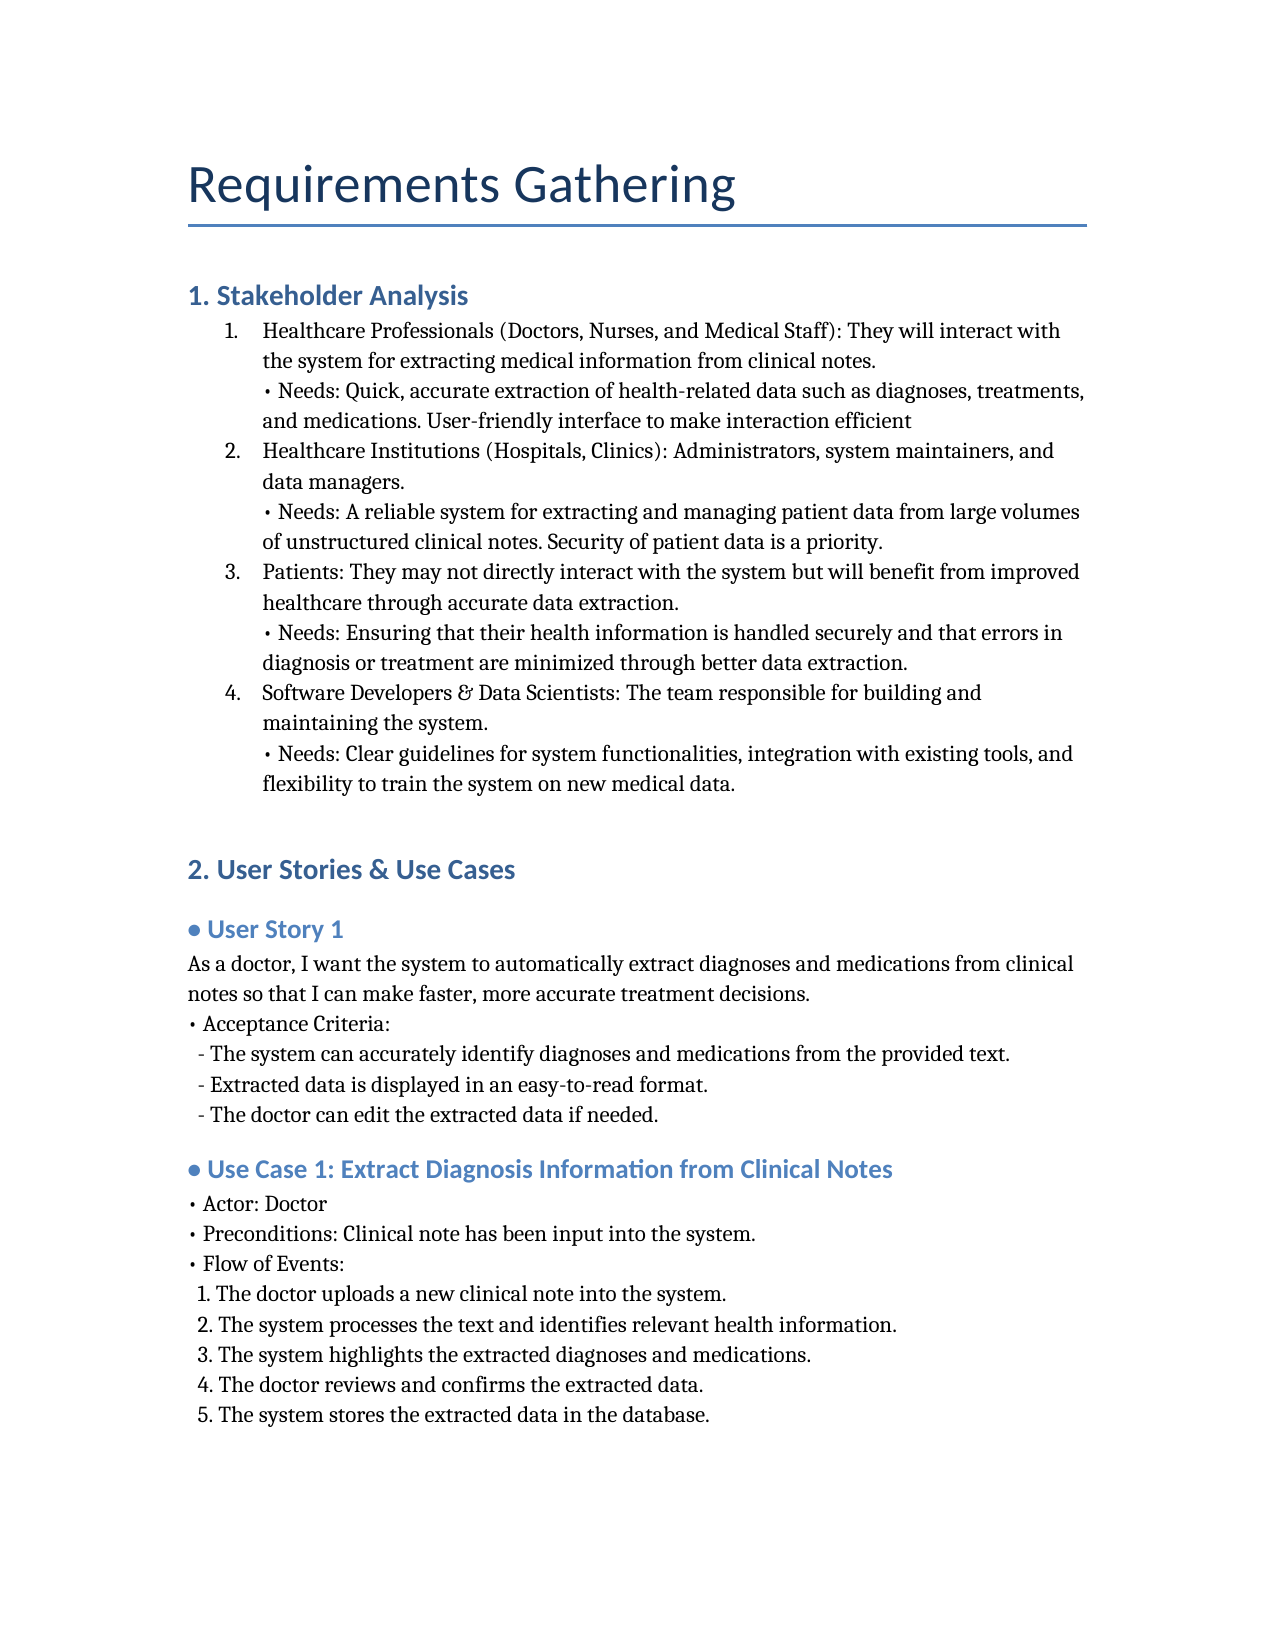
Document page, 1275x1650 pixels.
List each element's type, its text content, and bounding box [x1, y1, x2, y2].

list Healthcare Institutions (Hospitals, Clinics): Administrators, system maintainers, and data managers. • Needs: A reliable system for extracting and managing patient data from large volumes of unstructured clinical notes. Security of patient data is a priority. [225, 438, 1087, 555]
subtitle 1. Stakeholder Analysis [187, 277, 1087, 312]
list Patients: They may not directly interact with the system but will benefit from improved healthcare through accurate data extraction. • Needs: Ensuring that their health information is handled securely and that errors in diagnosis or treatment are minimized through better data extraction. [225, 559, 1087, 676]
list Healthcare Professionals (Doctors, Nurses, and Medical Staff): They will interact with the system for extracting medical information from clinical notes. • Needs: Quick, accurate extraction of health-related data such as diagnoses, treatments, and medications. User-friendly interface to make interaction efficient [225, 317, 1087, 434]
list Software Developers & Data Scientists: The team responsible for building and maintaining the system. • Needs: Clear guidelines for system functionalities, integration with existing tools, and flexibility to train the system on new medical data. [225, 680, 1087, 797]
subtitle 2. User Stories & Use Cases [187, 851, 1087, 886]
text • Actor: Doctor • Preconditions: Clinical note has been input into the system. • Flow of Events: 1. The doctor uploads a new clinical note into the system. 2. The system processes the text and identifies relevant health information. 3. The system highlights the extracted diagnoses and medications. 4. The doctor reviews and confirms the extracted data. 5. The system stores the extracted data in the database. [187, 1191, 1087, 1428]
text As a doctor, I want the system to automatically extract diagnoses and medications from clinical notes so that I can make faster, more accurate treatment decisions. • Acceptance Criteria: - The system can accurately identify diagnoses and medications from the provided text. - Extracted data is displayed in an easy-to-read format. - The doctor can edit the extracted data if needed. [187, 951, 1087, 1128]
subtitle • Use Case 1: Extract Diagnosis Information from Clinical Notes [187, 1153, 1087, 1186]
subtitle • User Story 1 [187, 913, 1087, 946]
title Requirements Gathering [187, 150, 1087, 227]
